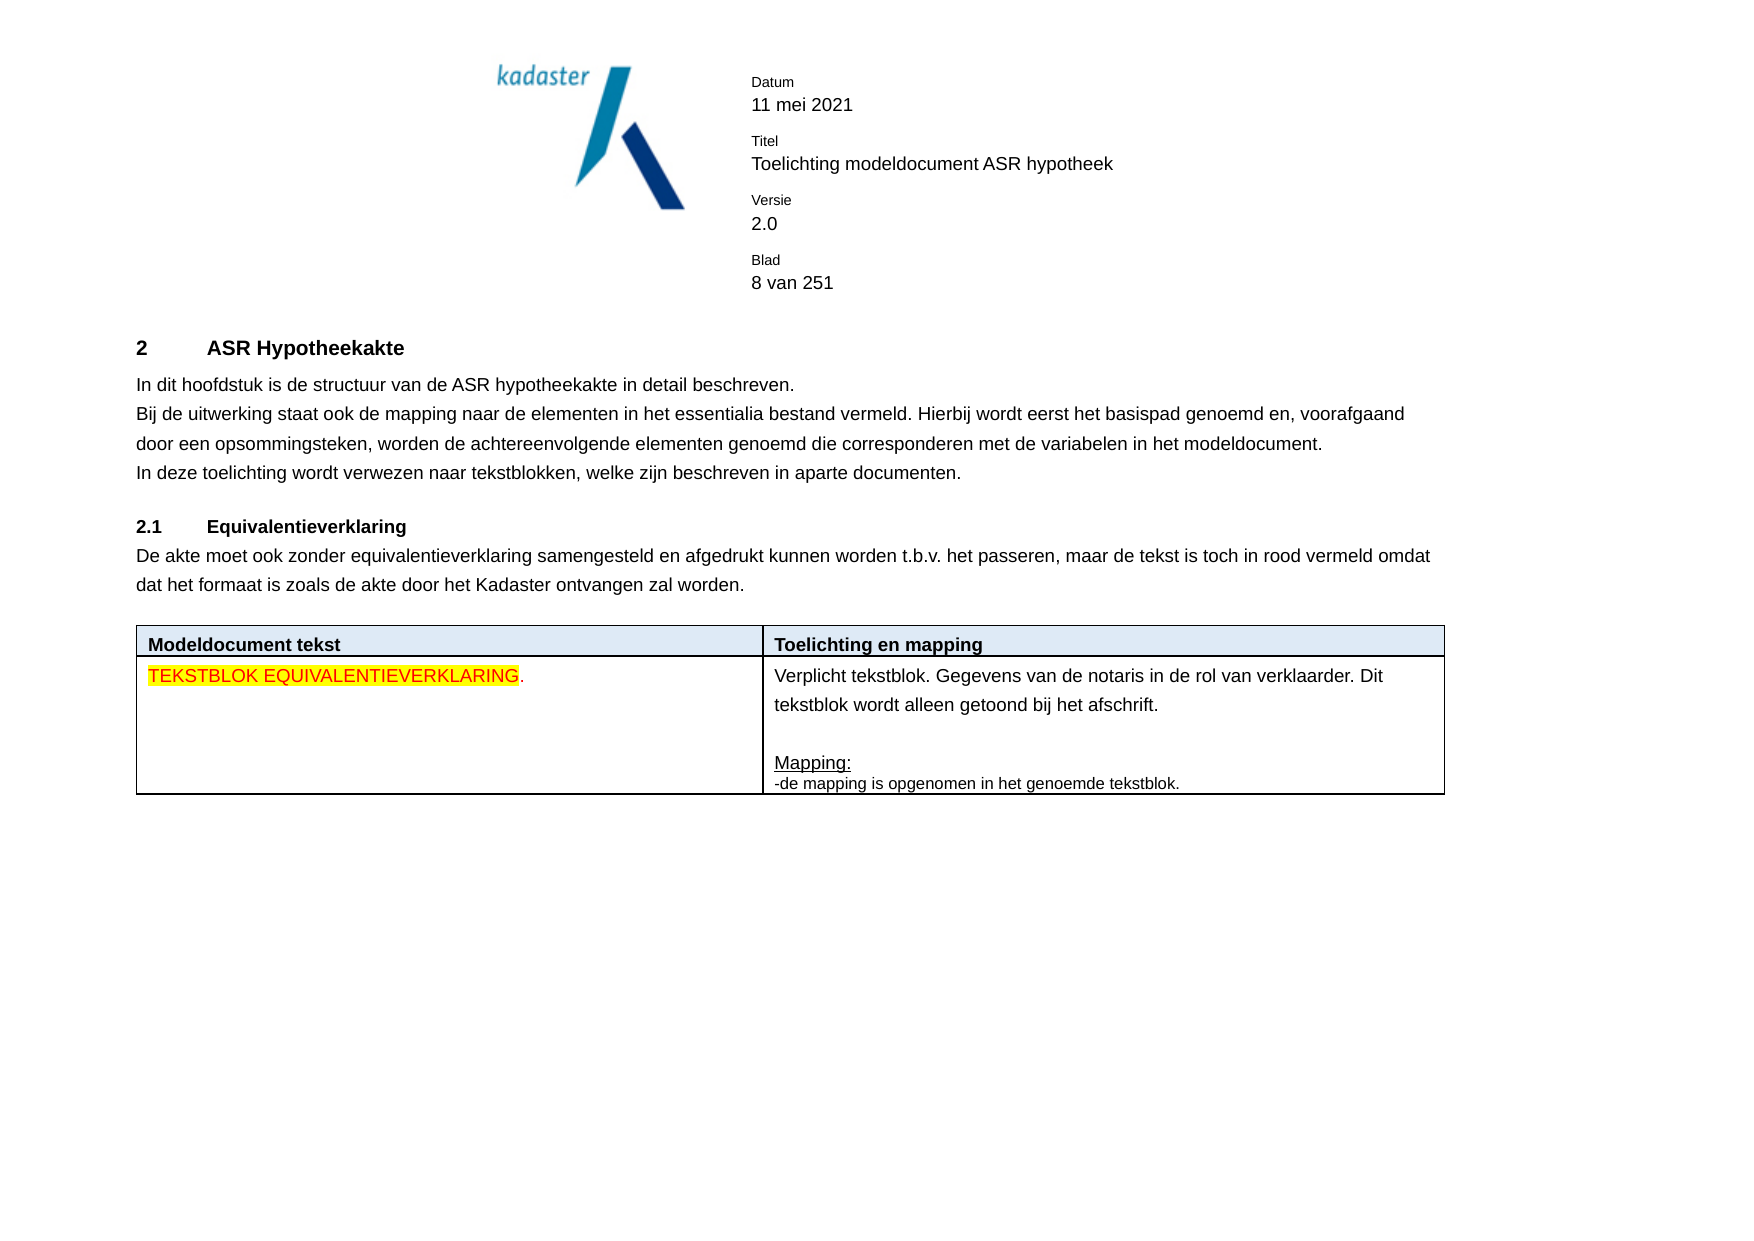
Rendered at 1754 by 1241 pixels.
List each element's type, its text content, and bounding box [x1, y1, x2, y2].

text In dit hoofdstuk is de structuur van de ASR hypotheekakte in detail beschreven. [136, 366, 1444, 396]
table_header Toelichting en mapping [764, 626, 1444, 655]
text In deze toelichting wordt verwezen naar tekstblokken, welke zijn beschreven in aparte documenten. [136, 454, 1444, 483]
picture [480, 42, 699, 226]
text De akte moet ook zonder equivalentieverklaring samengesteld en afgedrukt kunnen worden t.b.v. het passeren, maar de tekst is toch in rood vermeld omdat dat het formaat is zoals de akte door het Kadaster ontvangen zal worden. [136, 537, 1444, 596]
table_cell Verplicht tekstblok. Gegevens van de notaris in de rol van verklaarder. Dit tekstblok wordt alleen getoond bij het afschrift. Mapping: -de mapping is opgenomen in het genoemde tekstblok. [764, 657, 1444, 793]
table_cell TEKSTBLOK EQUIVALENTIEVERKLARING. [137, 657, 762, 793]
subtitle Equivalentieverklaring [136, 508, 1444, 537]
text Bij de uitwerking staat ook de mapping naar de elementen in het essentialia bestand vermeld. Hierbij wordt eerst het basispad genoemd en, voorafgaand door een opsommingsteken, worden de achtereenvolgende elementen genoemd die corresponderen met de variabelen in het modeldocument. [136, 396, 1444, 454]
subtitle ASR Hypotheekakte [136, 335, 1444, 360]
table_header Modeldocument tekst [137, 626, 762, 655]
